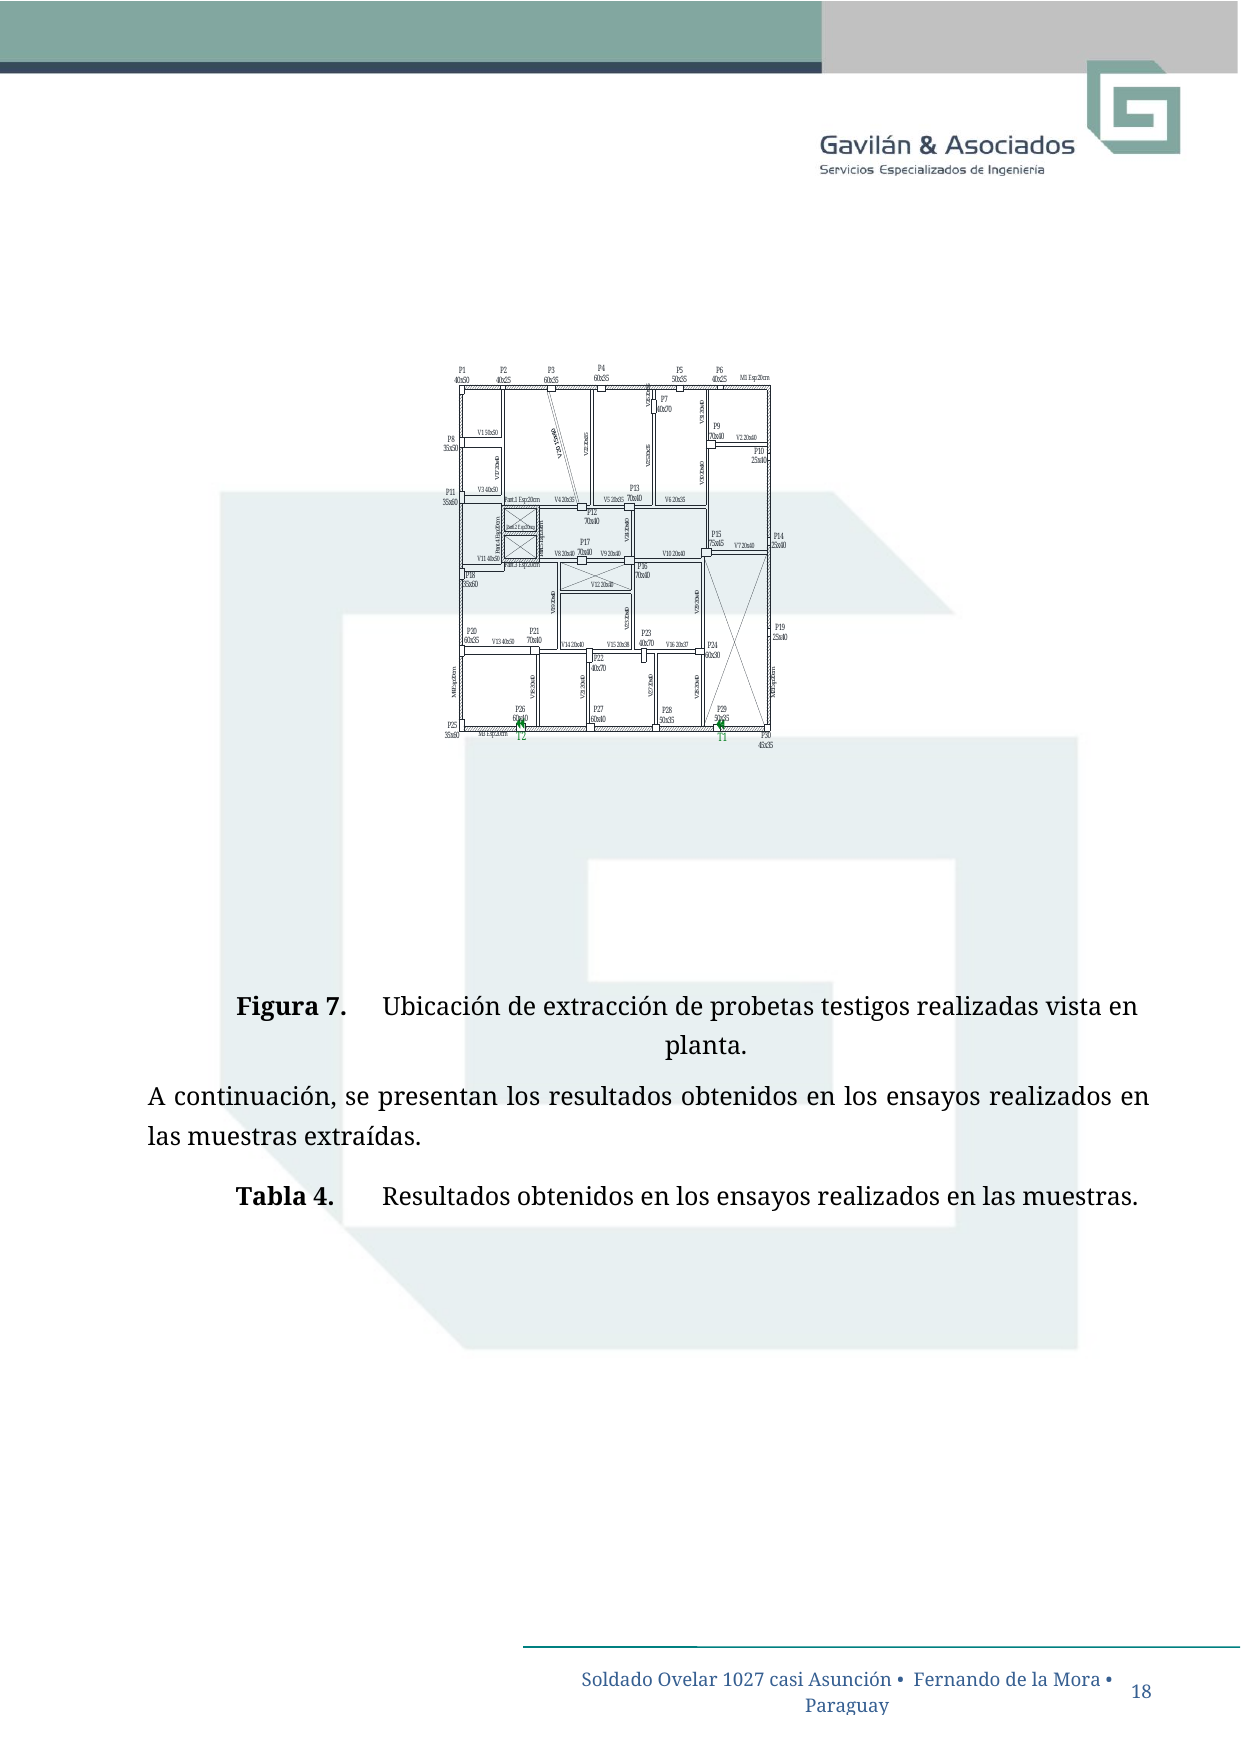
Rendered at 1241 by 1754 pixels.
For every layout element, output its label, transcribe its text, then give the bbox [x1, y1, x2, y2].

picture [0, 358, 1241, 1484]
text Resultados obtenidos en los ensayos realizados en las muestras. [223, 1178, 1152, 1212]
text A continuación, se presentan los resultados obtenidos en los ensayos realizados en las muestras extraídas. [148, 1079, 1152, 1152]
picture [0, 1, 1238, 179]
text Ubicación de extracción de probetas testigos realizadas vista en planta. [223, 988, 1152, 1061]
